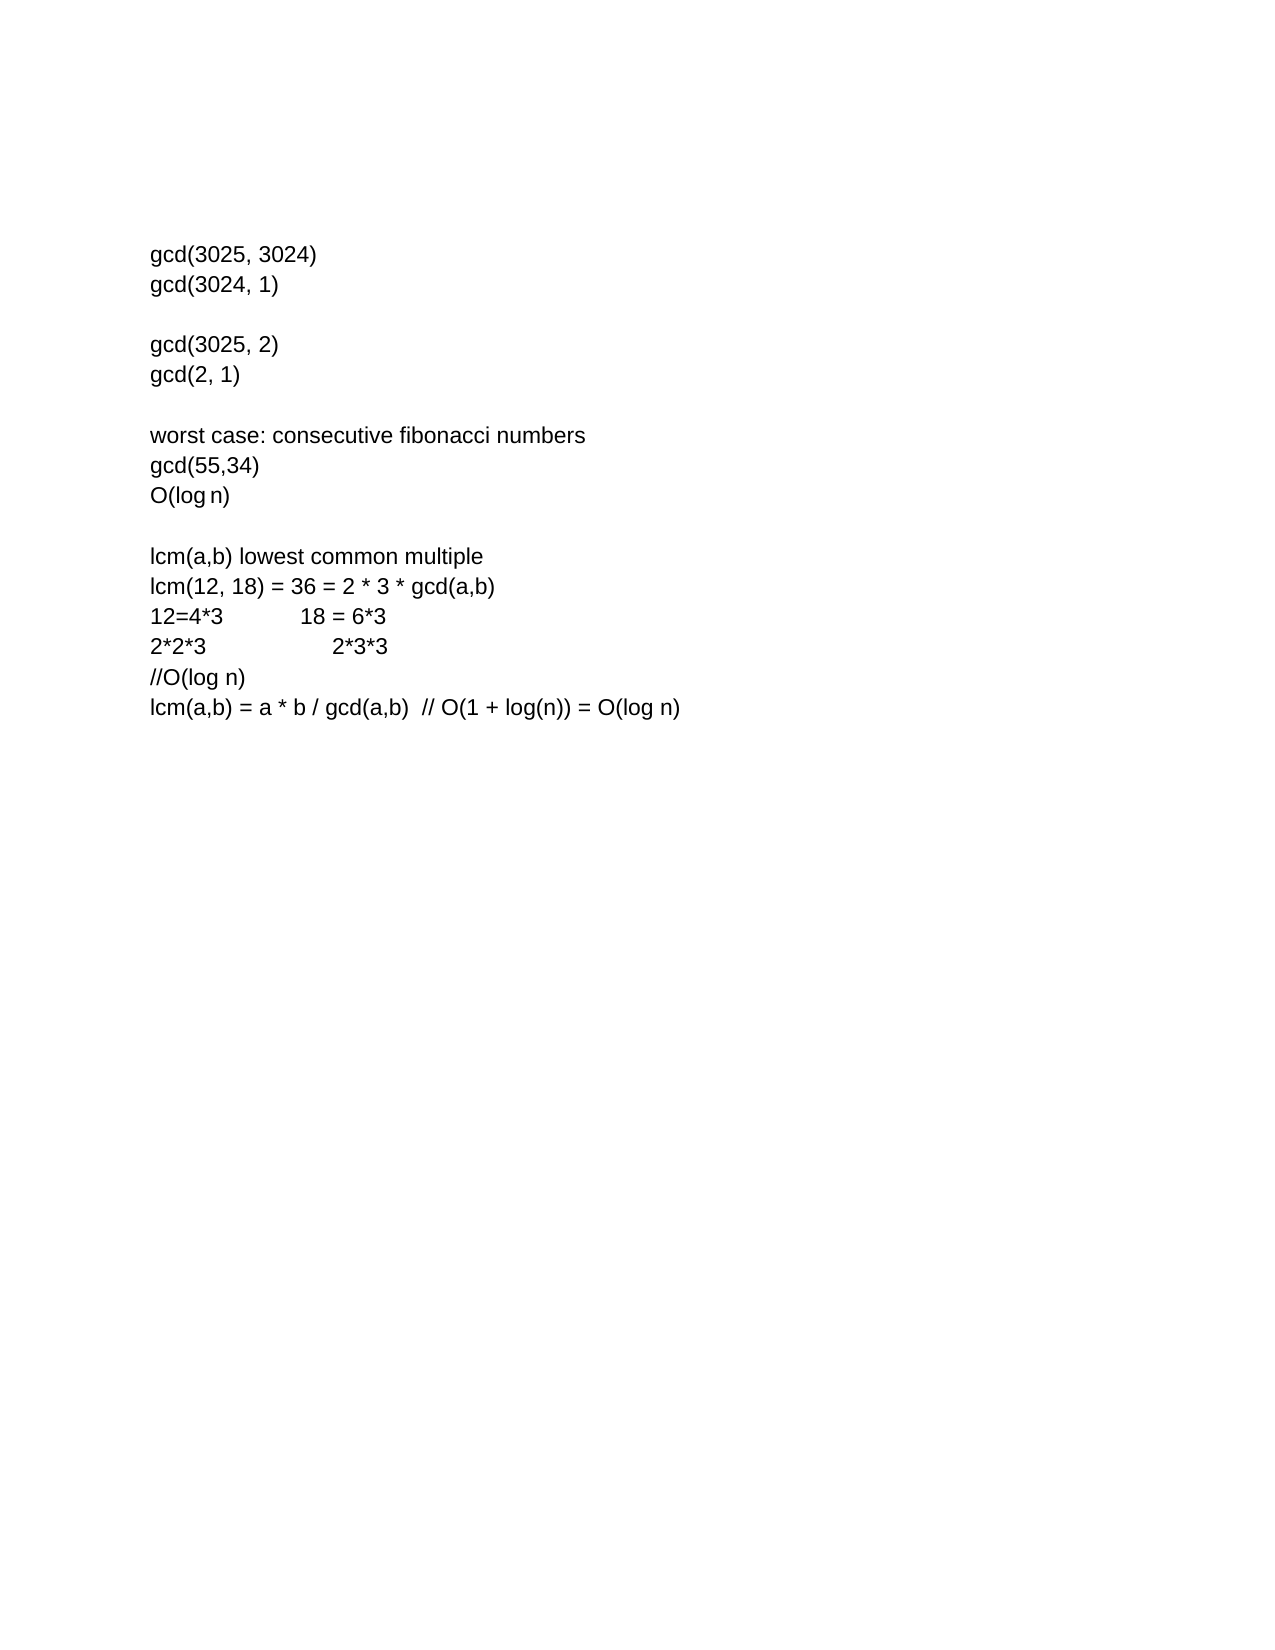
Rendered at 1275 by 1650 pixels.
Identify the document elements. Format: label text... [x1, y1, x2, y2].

text //O(log n) [150, 663, 1125, 690]
text gcd(55,34) [150, 452, 1125, 478]
text 12=4*3 18 = 6*3 [150, 603, 1125, 629]
text gcd(3025, 3024) [150, 241, 1125, 267]
text gcd(3025, 2) [150, 331, 1125, 358]
text 2*2*3 2*3*3 [150, 633, 1125, 660]
text lcm(a,b) lowest common multiple [150, 543, 1125, 569]
text gcd(3024, 1) [150, 271, 1125, 297]
text O(log n) [150, 482, 1125, 509]
text gcd(2, 1) [150, 361, 1125, 388]
text lcm(a,b) = a * b / gcd(a,b) // O(1 + log(n)) = O(log n) [150, 694, 1125, 720]
text worst case: consecutive fibonacci numbers [150, 422, 1125, 448]
text lcm(12, 18) = 36 = 2 * 3 * gcd(a,b) [150, 573, 1125, 599]
